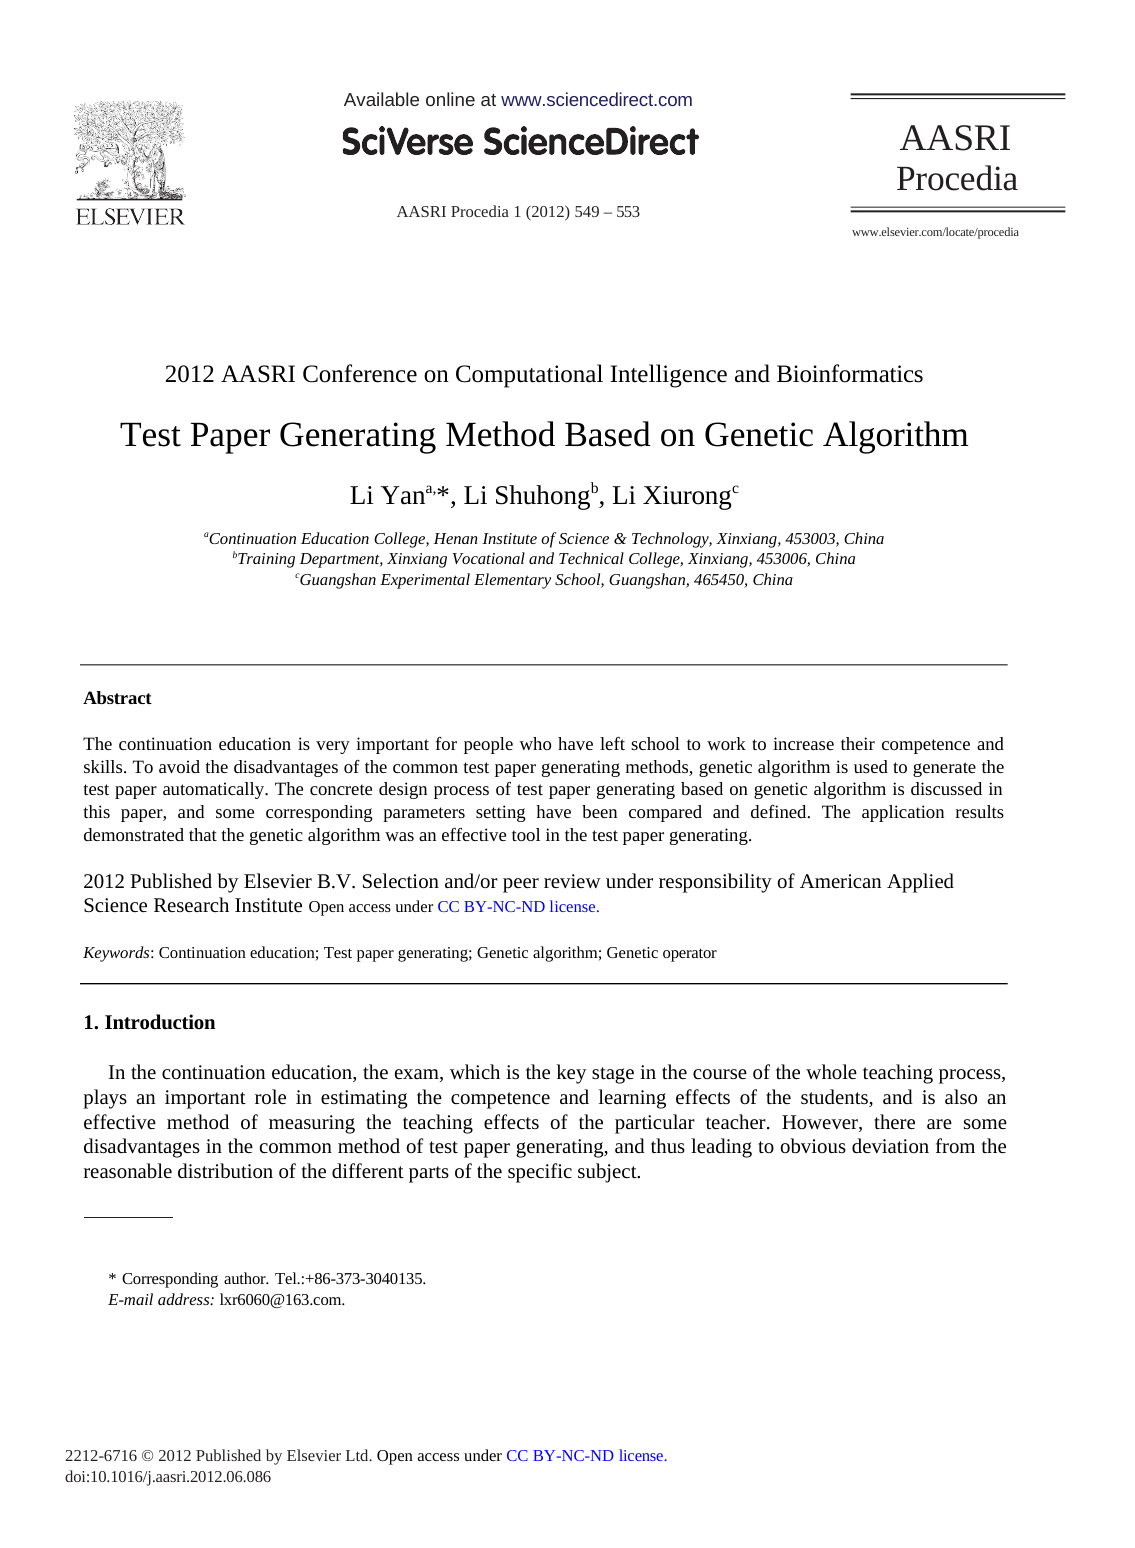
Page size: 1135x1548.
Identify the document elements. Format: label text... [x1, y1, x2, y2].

text The continuation education is very important for people who have left school to work to increase their competence and skills. To avoid the disadvantages of the common test paper generating methods, genetic algorithm is used to generate the test paper automatically. The concrete design process of test paper generating based on genetic algorithm is discussed in this paper, and some corresponding parameters setting have been compared and defined. The application results demonstrated that the genetic algorithm was an effective tool in the test paper generating. [83, 733, 1006, 845]
picture [73, 100, 186, 225]
title AASRI [899, 116, 1036, 158]
text doi:10.1016/j.aasri.2012.06.086 [65, 1466, 1036, 1486]
text 2012 AASRI Conference on Computational Intelligence and Bioinformatics [54, 359, 1034, 387]
text 2212-6716 © 2012 Published by Elsevier Ltd. Open access under CC BY-NC-ND license. [65, 1446, 1036, 1465]
text Keywords: Continuation education; Test paper generating; Genetic algorithm; Genetic operator [83, 943, 1036, 962]
text Li Yana,*, Li Shuhongb, Li Xiurongc [54, 479, 1034, 510]
text 2012 Published by Elsevier B.V. Selection and/or peer review under responsibility of American Applied Science Research Institute Open access under CC BY-NC-ND license. [83, 869, 996, 917]
text In the continuation education, the exam, which is the key stage in the course of the whole teaching process, plays an important role in estimating the competence and learning effects of the students, and is also an effective method of measuring the teaching effects of the particular teacher. However, there are some disadvantages in the common method of test paper generating, and thus leading to obvious deviation from the reasonable distribution of the different parts of the specific subject. [83, 1060, 1008, 1183]
text * Corresponding author. Tel.:+86-373-3040135. [108, 1269, 1036, 1288]
text Abstract [83, 687, 1036, 709]
text E-mail address: lxr6060@163.com. [108, 1290, 1036, 1309]
subtitle Introduction [83, 1010, 1036, 1034]
text www.elsevier.com/locate/procedia [852, 225, 1036, 239]
subtitle Test Paper Generating Method Based on Genetic Algorithm [54, 413, 1034, 454]
text AASRI Procedia 1 (2012) 549 – 553 [336, 201, 701, 221]
text Procedia [896, 158, 1036, 199]
text aContinuation Education College, Henan Institute of Science & Technology, Xinxiang, 453003, China bTraining Department, Xinxiang Vocational and Technical College, Xinxiang, 453006, China cGuangshan Experimental Elementary School, Guangshan, 465450, China [193, 528, 895, 589]
text Available online at www.sciencedirect.com [336, 89, 701, 111]
picture [342, 126, 699, 155]
